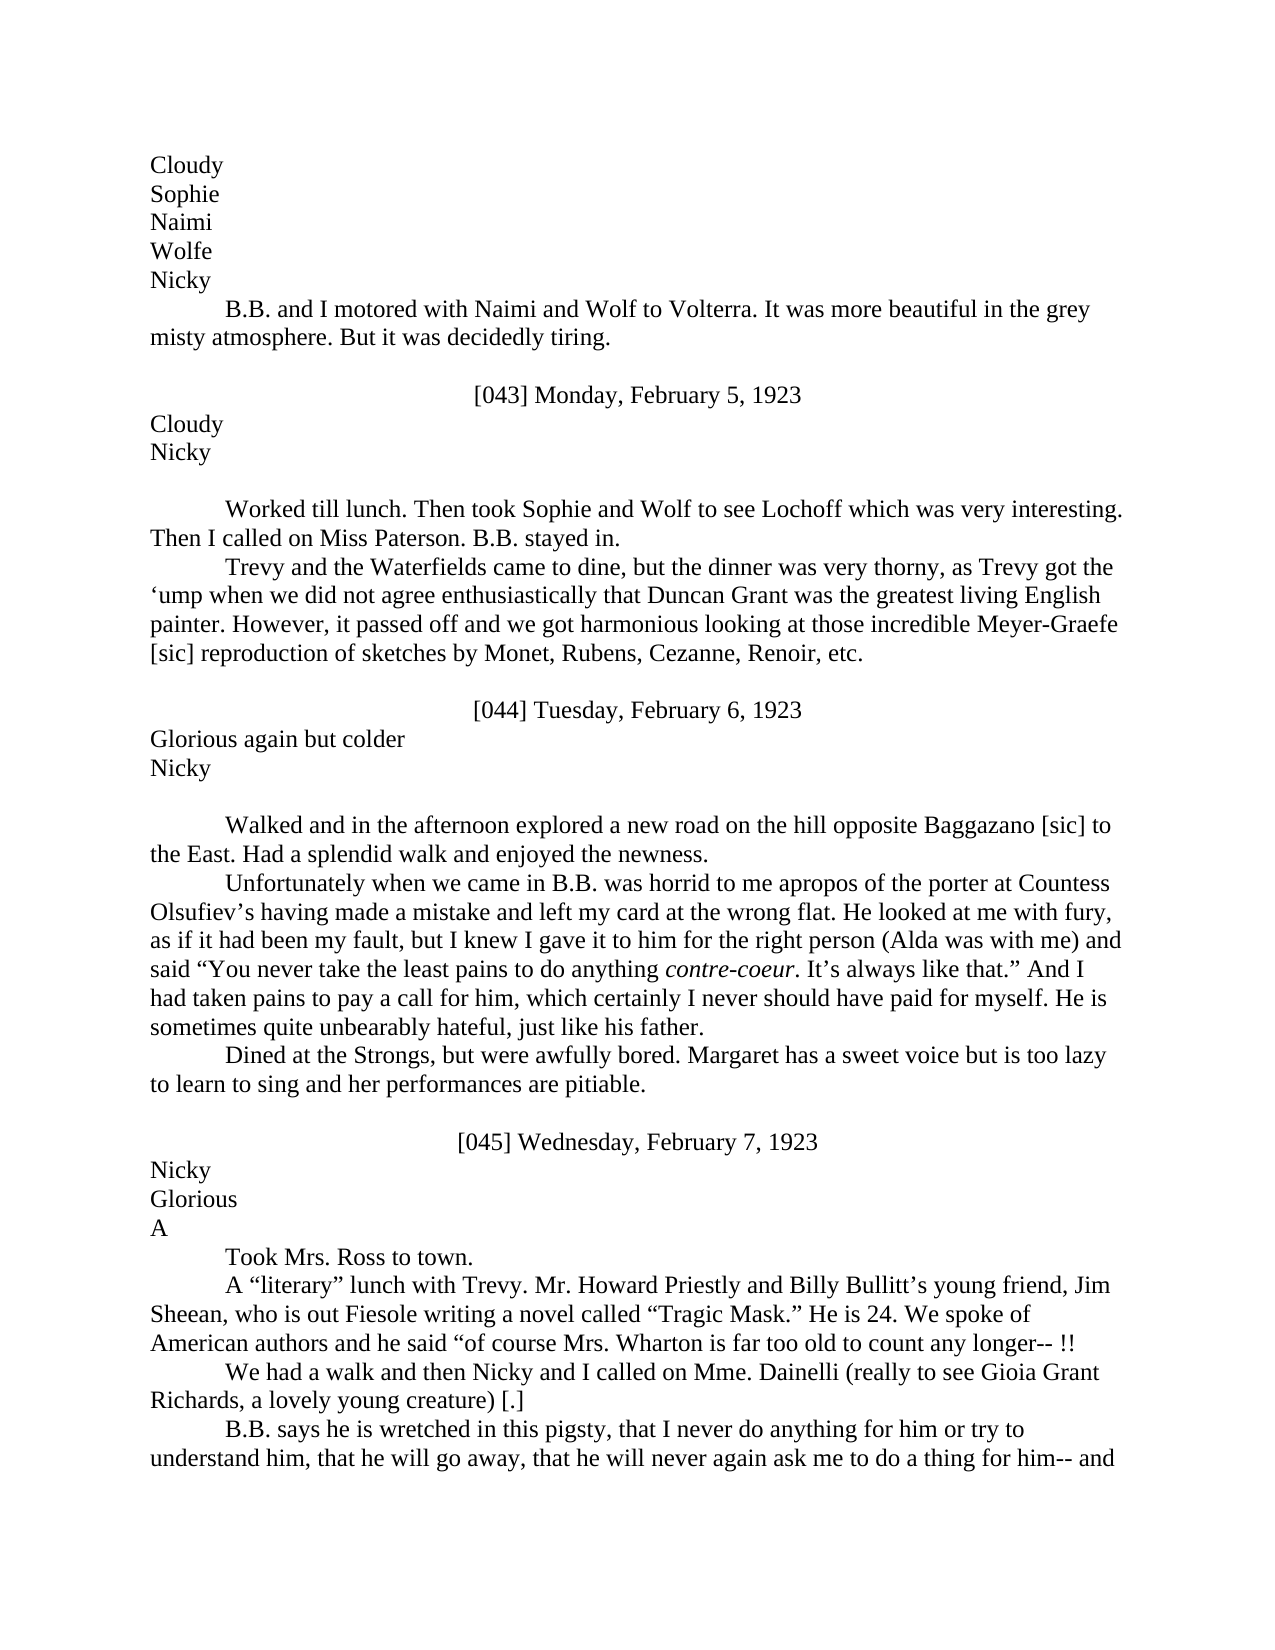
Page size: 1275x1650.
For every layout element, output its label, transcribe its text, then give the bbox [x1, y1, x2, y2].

text A “literary” lunch with Trevy. Mr. Howard Priestly and Billy Bullitt’s young friend, Jim Sheean, who is out Fiesole writing a novel called “Tragic Mask.” He is 24. We spoke of American authors and he said “of course Mrs. Wharton is far too old to count any longer-- !! [150, 1271, 1125, 1357]
text Trevy and the Waterfields came to dine, but the dinner was very thorny, as Trevy got the ‘ump when we did not agree enthusiastically that Duncan Grant was the greatest living English painter. However, it passed off and we got harmonious looking at those incredible Meyer-Graefe [sic] reproduction of sketches by Monet, Rubens, Cezanne, Renoir, etc. [150, 552, 1125, 667]
text Naimi [150, 207, 1125, 236]
text Walked and in the afternoon explored a new road on the hill opposite Baggazano [sic] to the East. Had a splendid walk and enjoyed the newness. [150, 811, 1125, 868]
text Took Mrs. Ross to town. [150, 1242, 1125, 1271]
text [045] Wednesday, February 7, 1923 [150, 1127, 1125, 1156]
text Unfortunately when we came in B.B. was horrid to me apropos of the porter at Countess Olsufiev’s having made a mistake and left my card at the wrong flat. He looked at me with fury, as if it had been my fault, but I knew I gave it to him for the right person (Alda was with me) and said “You never take the least pains to do anything contre-coeur. It’s always like that.” And I had taken pains to pay a call for him, which certainly I never should have paid for myself. He is sometimes quite unbearably hateful, just like his father. [150, 868, 1125, 1041]
text A [150, 1213, 1125, 1242]
text Glorious [150, 1184, 1125, 1213]
text [044] Tuesday, February 6, 1923 [150, 696, 1125, 724]
text Worked till lunch. Then took Sophie and Wolf to see Lochoff which was very interesting. Then I called on Miss Paterson. B.B. stayed in. [150, 494, 1125, 552]
text Cloudy Sophie [150, 150, 1125, 207]
text Nicky [150, 753, 1125, 782]
text [043] Monday, February 5, 1923 [150, 380, 1125, 409]
text Nicky [150, 1156, 1125, 1184]
text Glorious again but colder [150, 724, 1125, 753]
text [150, 1414, 1125, 1472]
text Dined at the Strongs, but were awfully bored. Margaret has a sweet voice but is too lazy to learn to sing and her performances are pitiable. [150, 1041, 1125, 1098]
text We had a walk and then Nicky and I called on Mme. Dainelli (really to see Gioia Grant Richards, a lovely young creature) [.] [150, 1357, 1125, 1414]
text B.B. and I motored with Naimi and Wolf to Volterra. It was more beautiful in the grey misty atmosphere. But it was decidedly tiring. [150, 294, 1125, 351]
text Nicky [150, 265, 1125, 294]
text Wolfe [150, 236, 1125, 265]
text Nicky [150, 437, 1125, 466]
text Cloudy [150, 409, 1125, 437]
